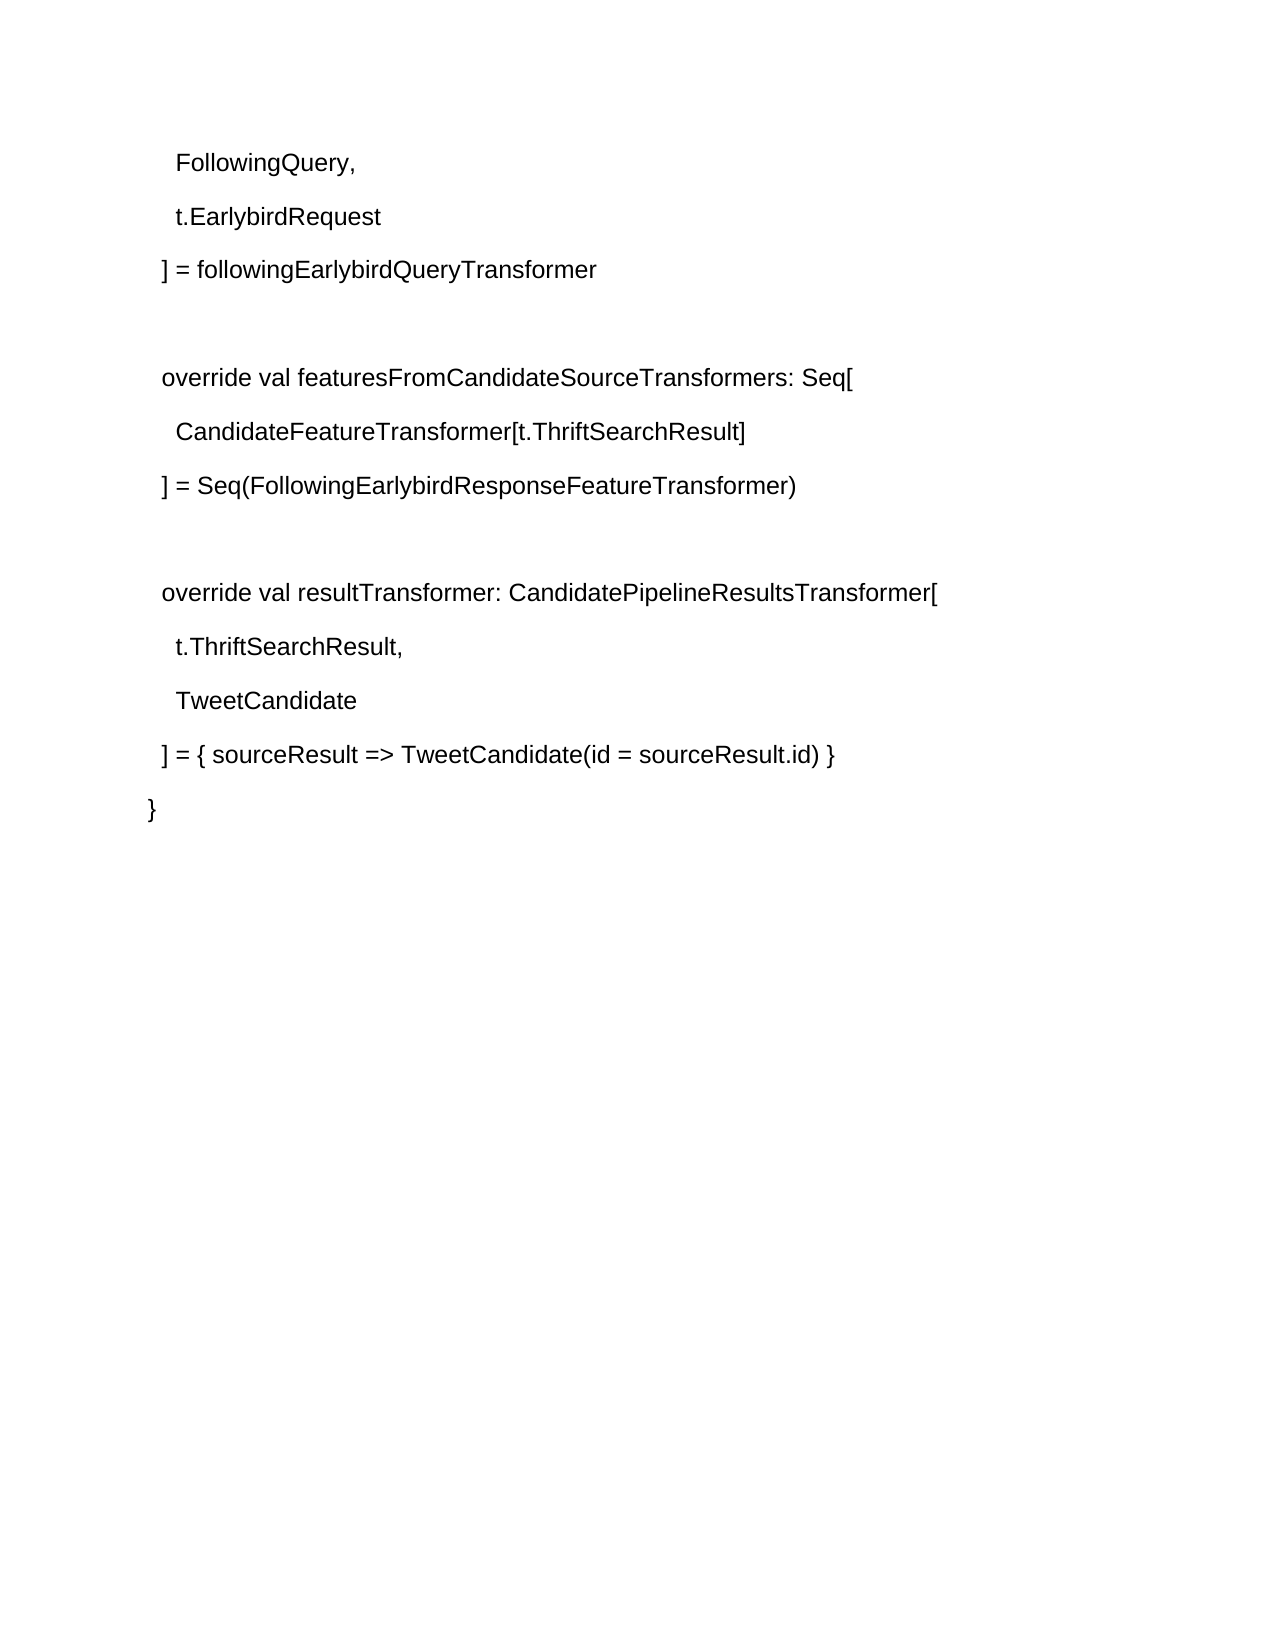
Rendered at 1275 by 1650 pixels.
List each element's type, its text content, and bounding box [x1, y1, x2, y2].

text FollowingQuery, [148, 148, 1127, 176]
text } [148, 794, 1127, 823]
text ] = { sourceResult => TweetCandidate(id = sourceResult.id) } [148, 740, 1127, 769]
text ] = Seq(FollowingEarlybirdResponseFeatureTransformer) [148, 471, 1127, 499]
text t.EarlybirdRequest [148, 201, 1127, 230]
text t.ThriftSearchResult, [148, 632, 1127, 661]
text TweetCandidate [148, 686, 1127, 715]
text ] = followingEarlybirdQueryTransformer [148, 255, 1127, 284]
text override val featuresFromCandidateSourceTransformers: Seq[ [148, 363, 1127, 392]
text override val resultTransformer: CandidatePipelineResultsTransformer[ [148, 578, 1127, 607]
text CandidateFeatureTransformer[t.ThriftSearchResult] [148, 417, 1127, 446]
